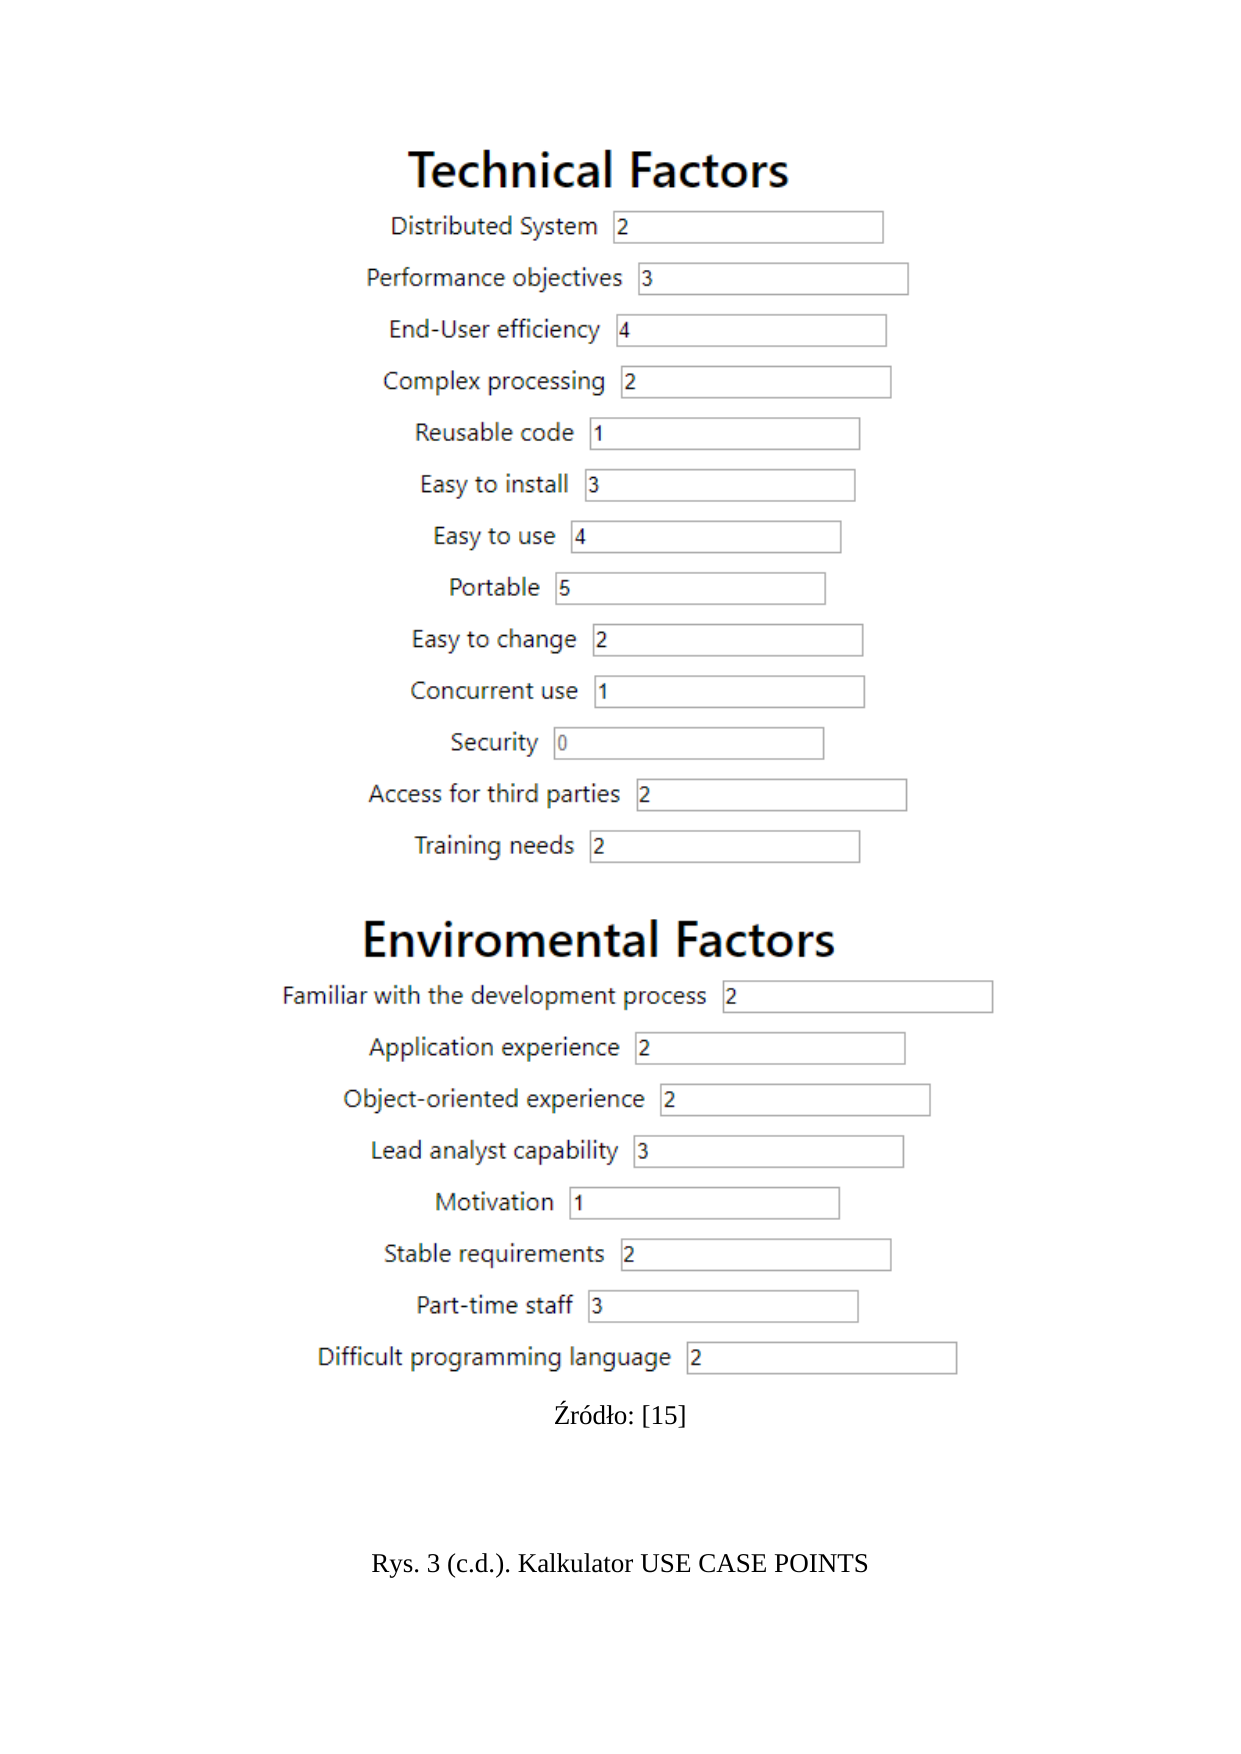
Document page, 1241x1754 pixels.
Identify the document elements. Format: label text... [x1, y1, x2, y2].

picture [191, 147, 1049, 1381]
text Rys. 3 (c.d.). Kalkulator USE CASE POINTS [148, 1547, 1093, 1579]
text Źródło: [15] [148, 1399, 1093, 1430]
